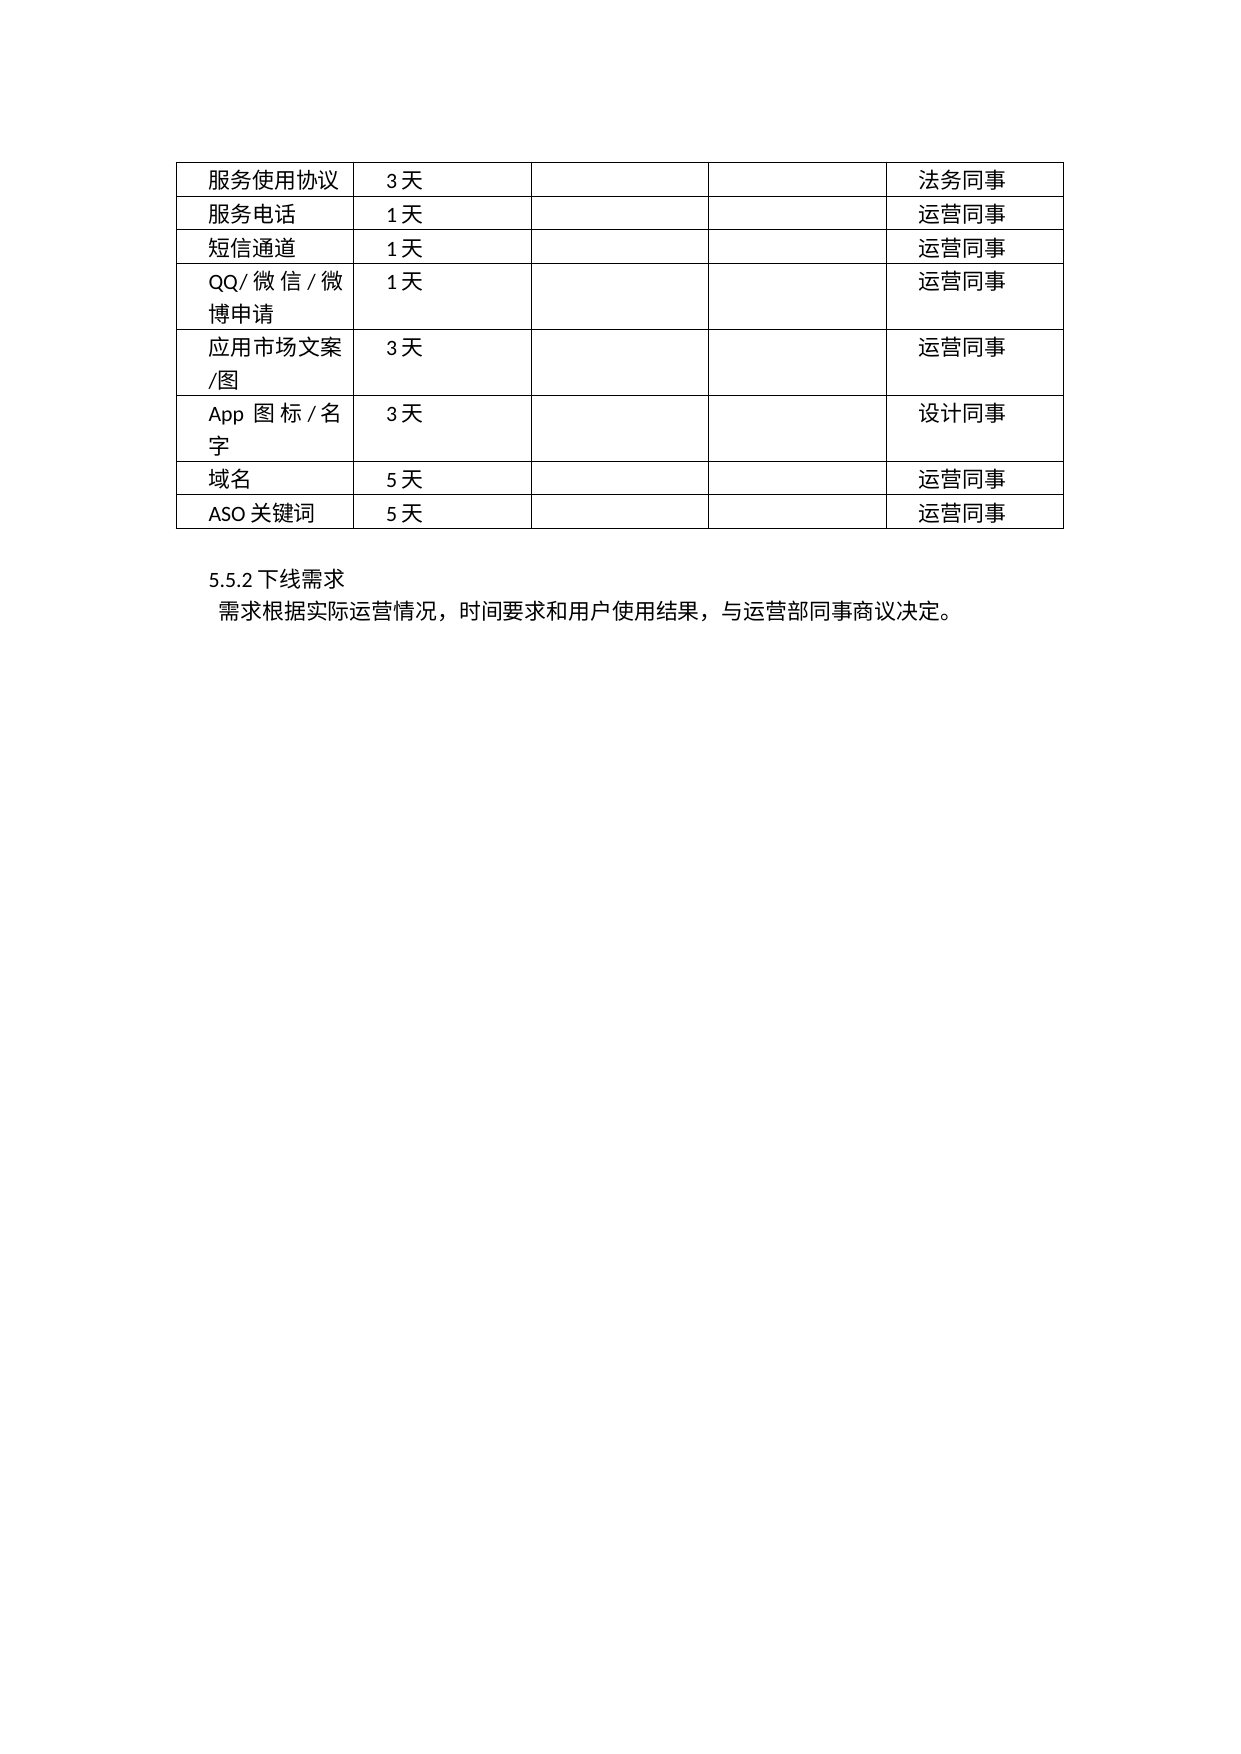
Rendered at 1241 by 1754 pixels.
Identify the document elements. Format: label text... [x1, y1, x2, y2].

text 5.5.2 下线需求 [208, 561, 1053, 594]
table_cell [532, 230, 708, 263]
table_cell [532, 197, 708, 229]
table_cell [532, 264, 708, 329]
table_cell ASO关键词 [177, 495, 353, 528]
table_cell 1天 [354, 230, 531, 263]
table_cell [532, 330, 708, 395]
table_cell QQ/微信/微博申请 [177, 264, 353, 329]
table_cell 法务同事 [887, 163, 1063, 196]
text 需求根据实际运营情况，时间要求和用户使用结果，与运营部同事商议决定。 [208, 594, 1053, 626]
table_cell 运营同事 [887, 264, 1063, 329]
table_cell [709, 495, 886, 528]
table_cell 短信通道 [177, 230, 353, 263]
table_cell 3天 [354, 330, 531, 395]
table_cell 1天 [354, 197, 531, 229]
table_cell 设计同事 [887, 396, 1063, 461]
table_cell 1天 [354, 264, 531, 329]
table_cell [709, 197, 886, 229]
table_cell 3天 [354, 163, 531, 196]
table_cell [532, 163, 708, 196]
table_cell App图标/名字 [177, 396, 353, 461]
table_cell [709, 396, 886, 461]
table_cell 运营同事 [887, 197, 1063, 229]
table_cell 5天 [354, 495, 531, 528]
table_cell 域名 [177, 462, 353, 494]
table_cell 运营同事 [887, 330, 1063, 395]
table_cell 3天 [354, 396, 531, 461]
table_cell 运营同事 [887, 495, 1063, 528]
table_cell 运营同事 [887, 230, 1063, 263]
table_cell 服务使用协议 [177, 163, 353, 196]
table_cell 应用市场文案/图 [177, 330, 353, 395]
table_cell 5天 [354, 462, 531, 494]
table_cell [709, 264, 886, 329]
table_cell [532, 462, 708, 494]
table_cell [709, 462, 886, 494]
table_cell [709, 163, 886, 196]
table_cell [709, 330, 886, 395]
table_cell 运营同事 [887, 462, 1063, 494]
table_cell [532, 495, 708, 528]
table_cell 服务电话 [177, 197, 353, 229]
table_cell [532, 396, 708, 461]
table_cell [709, 230, 886, 263]
